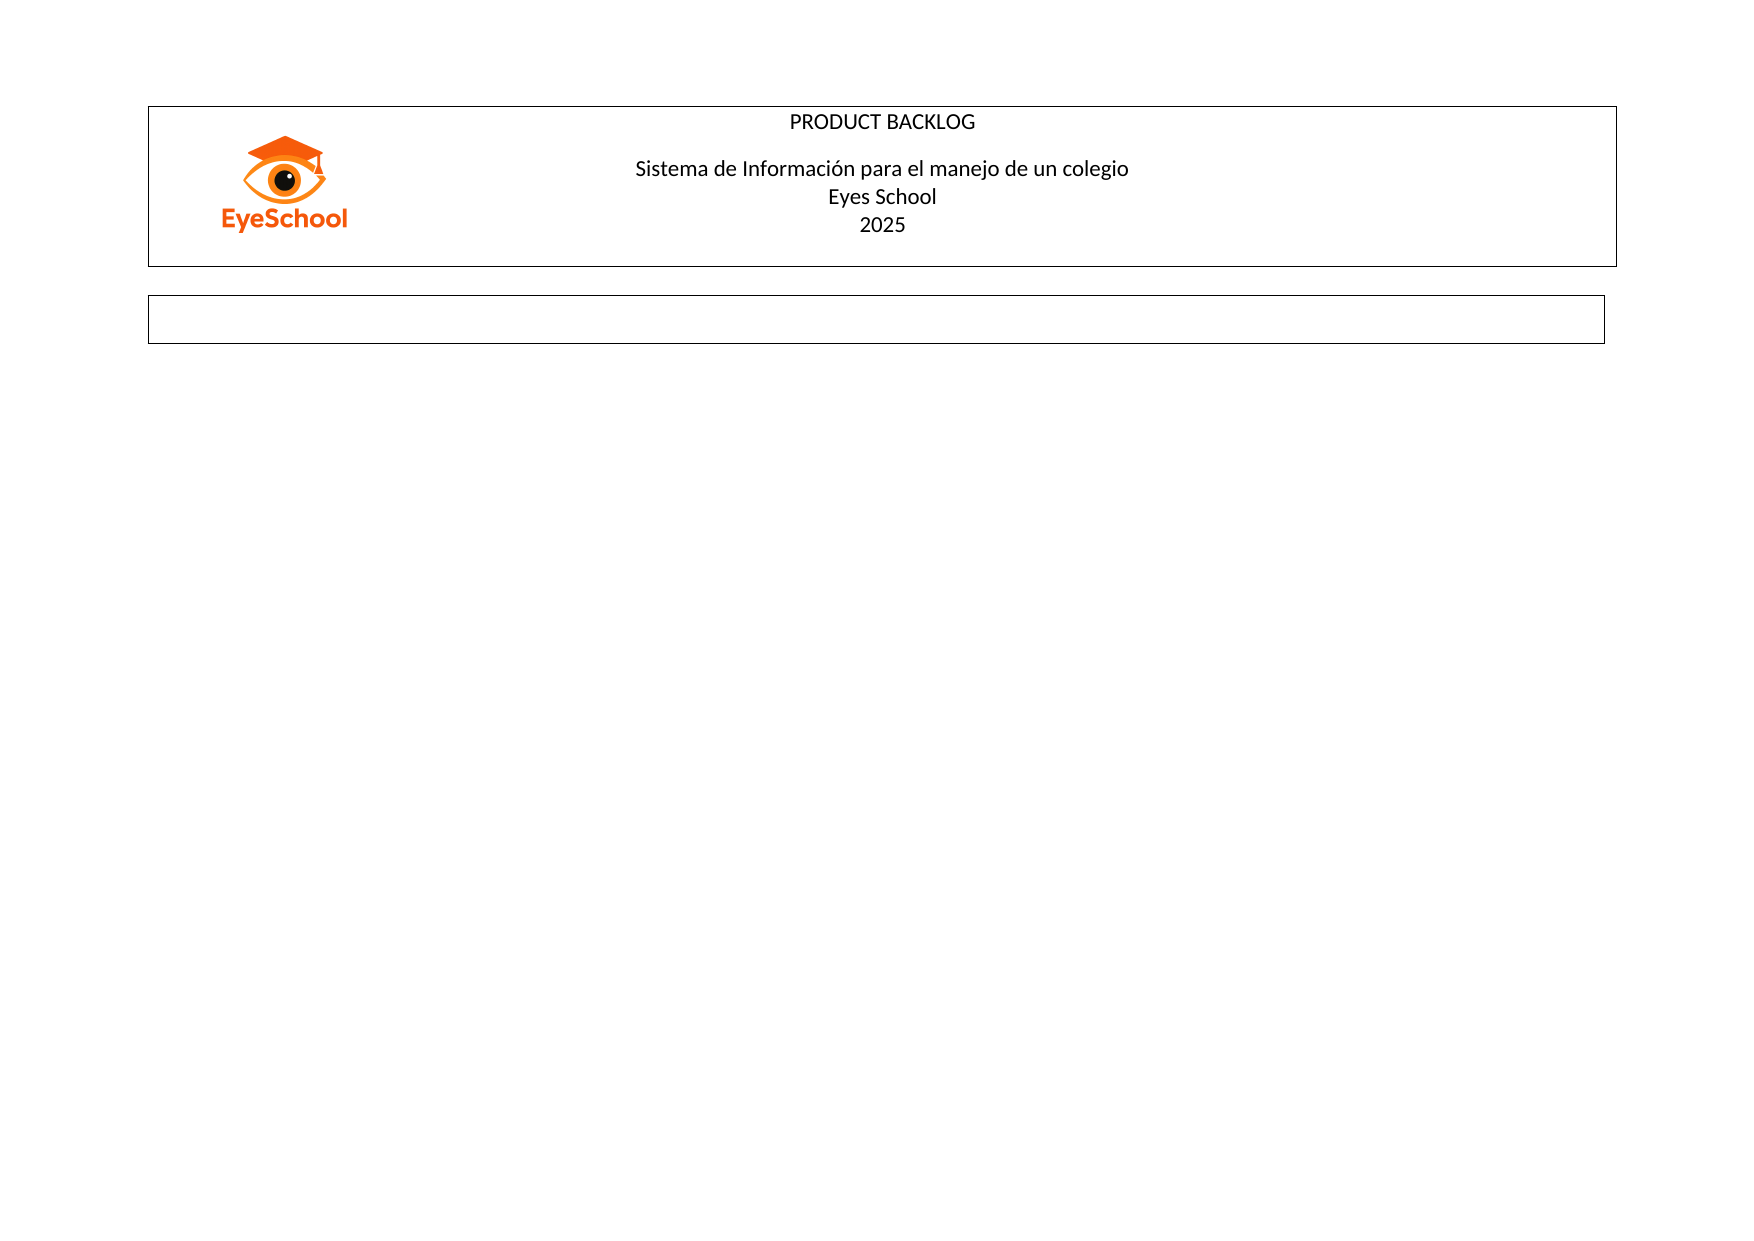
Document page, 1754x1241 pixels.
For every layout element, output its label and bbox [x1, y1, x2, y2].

table_cell [149, 296, 1604, 343]
picture [166, 107, 403, 265]
